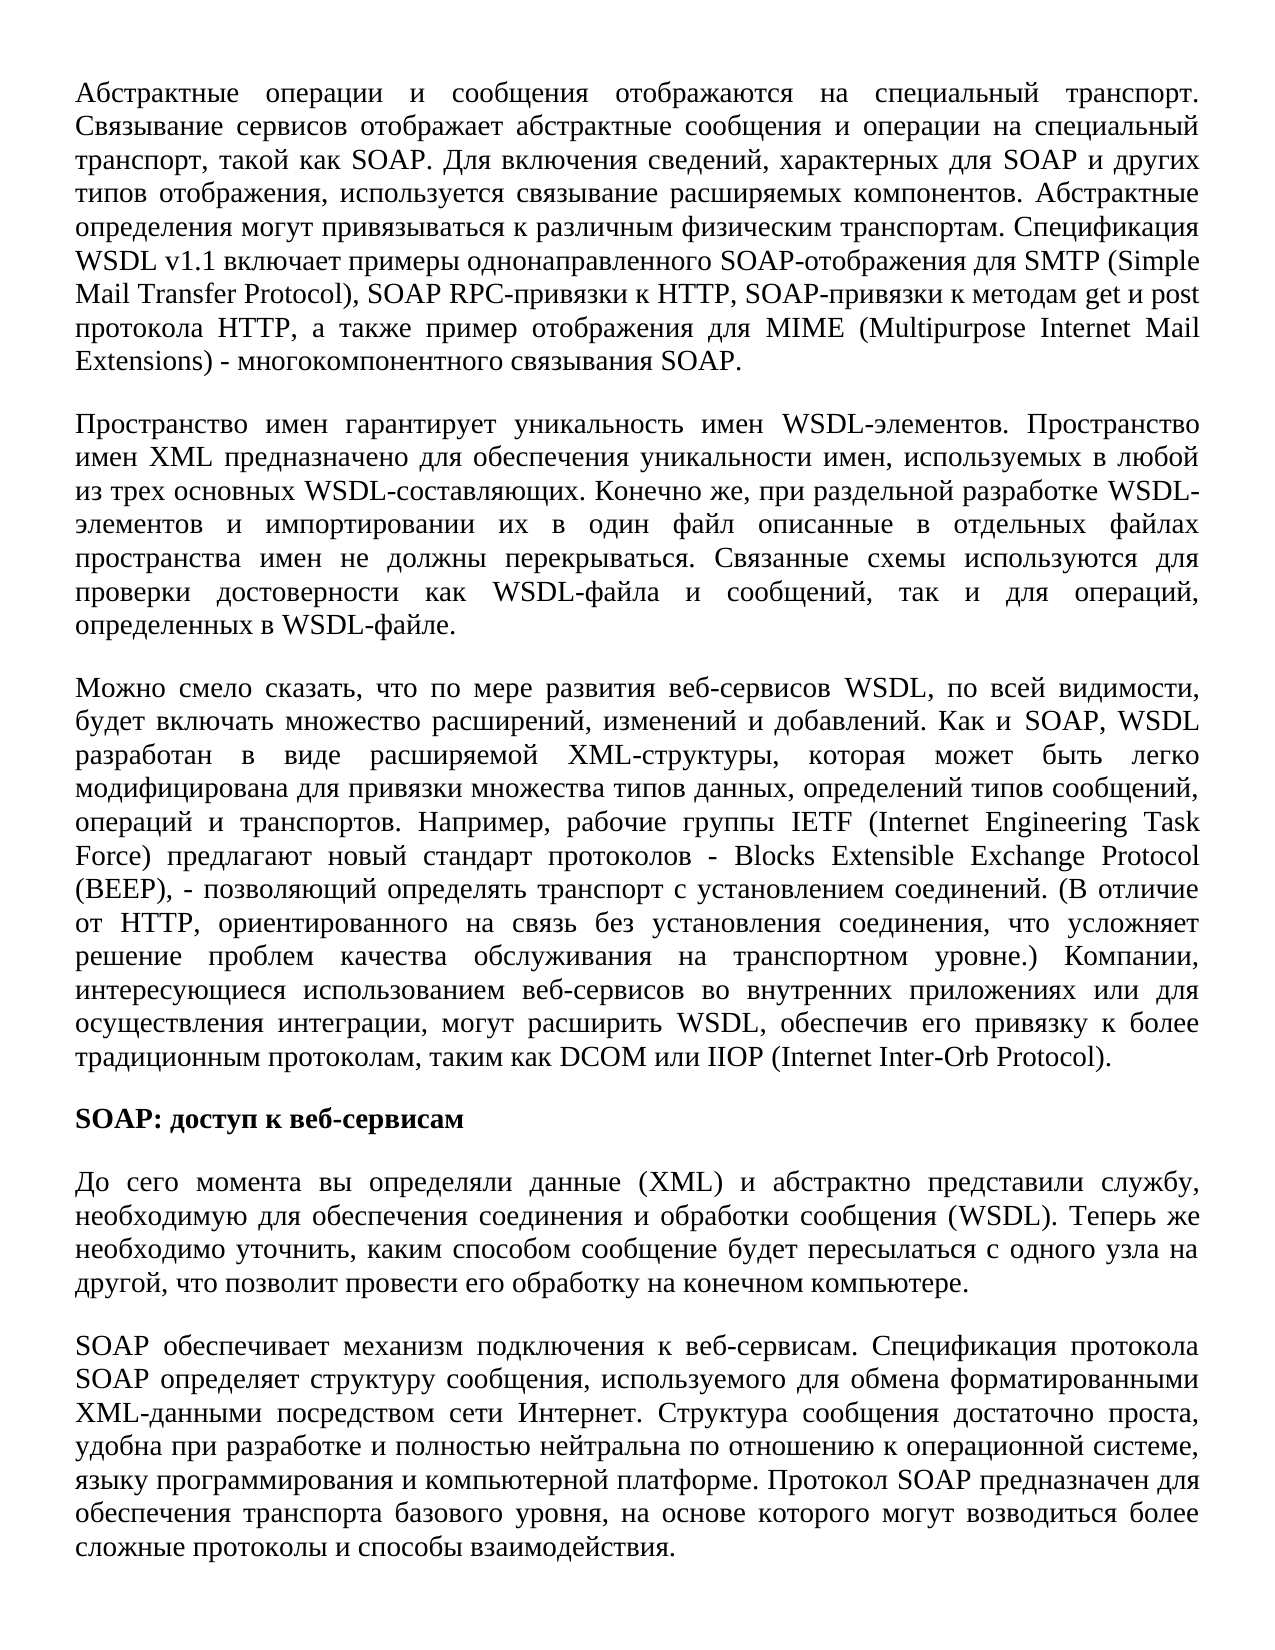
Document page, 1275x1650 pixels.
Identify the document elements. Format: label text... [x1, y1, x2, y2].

text SOAP обеспечивает механизм подключения к веб-сервисам. Спецификация протокола SOAP определяет структуру сообщения, используемого для обмена форматированными XML-данными посредством сети Интернет. Структура сообщения достаточно проста, удобна при разработке и полностью нейтральна по отношению к операционной системе, языку программирования и компьютерной платформе. Протокол SOAP предназначен для обеспечения транспорта базового уровня, на основе которого могут возводиться более сложные протоколы и способы взаимодействия. [75, 1328, 1200, 1562]
text Можно смело сказать, что по мере развития веб-сервисов WSDL, по всей видимости, будет включать множество расширений, изменений и добавлений. Как и SOAP, WSDL разработан в виде расширяемой XML-структуры, которая может быть легко модифицирована для привязки множества типов данных, определений типов сообщений, операций и транспортов. Например, рабочие группы IETF (Internet Engineering Task Force) предлагают новый стандарт протоколов - Blocks Extensible Exchange Protocol (BEEP), - позволяющий определять транспорт с установлением соединений. (В отличие от HTTP, ориентированного на связь без установления соединения, что усложняет решение проблем качества обслуживания на транспортном уровне.) Компании, интересующиеся использованием веб-сервисов во внутренних приложениях или для осуществления интеграции, могут расширить WSDL, обеспечив его привязку к более традиционным протоколам, таким как DCOM или IIOP (Internet Inter-Orb Protocol). [75, 670, 1200, 1072]
text Абстрактные операции и сообщения отображаются на специальный транспорт. Связывание сервисов отображает абстрактные сообщения и операции на специальный транспорт, такой как SOAP. Для включения сведений, характерных для SOAP и других типов отображения, используется связывание расширяемых компонентов. Абстрактные определения могут привязываться к различным физическим транспортам. Спецификация WSDL v1.1 включает примеры однонаправленного SOAP-отображения для SMTP (Simple Mail Transfer Protocol), SOAP RPC-привязки к HTTP, SOAP-привязки к методам get и post протокола HTTP, а также пример отображения для MIME (Multipurpose Internet Mail Extensions) - многокомпонентного связывания SOAP. [75, 75, 1200, 377]
text SOAP: доступ к веб-сервисам [75, 1102, 1200, 1135]
text До сего момента вы определяли данные (XML) и абстрактно представили службу, необходимую для обеспечения соединения и обработки сообщения (WSDL). Теперь же необходимо уточнить, каким способом сообщение будет пересылаться с одного узла на другой, что позволит провести его обработку на конечном компьютере. [75, 1164, 1200, 1298]
text Пространство имен гарантирует уникальность имен WSDL-элементов. Пространство имен XML предназначено для обеспечения уникальности имен, используемых в любой из трех основных WSDL-составляющих. Конечно же, при раздельной разработке WSDL-элементов и импортировании их в один файл описанные в отдельных файлах пространства имен не должны перекрываться. Связанные схемы используются для проверки достоверности как WSDL-файла и сообщений, так и для операций, определенных в WSDL-файле. [75, 406, 1200, 641]
